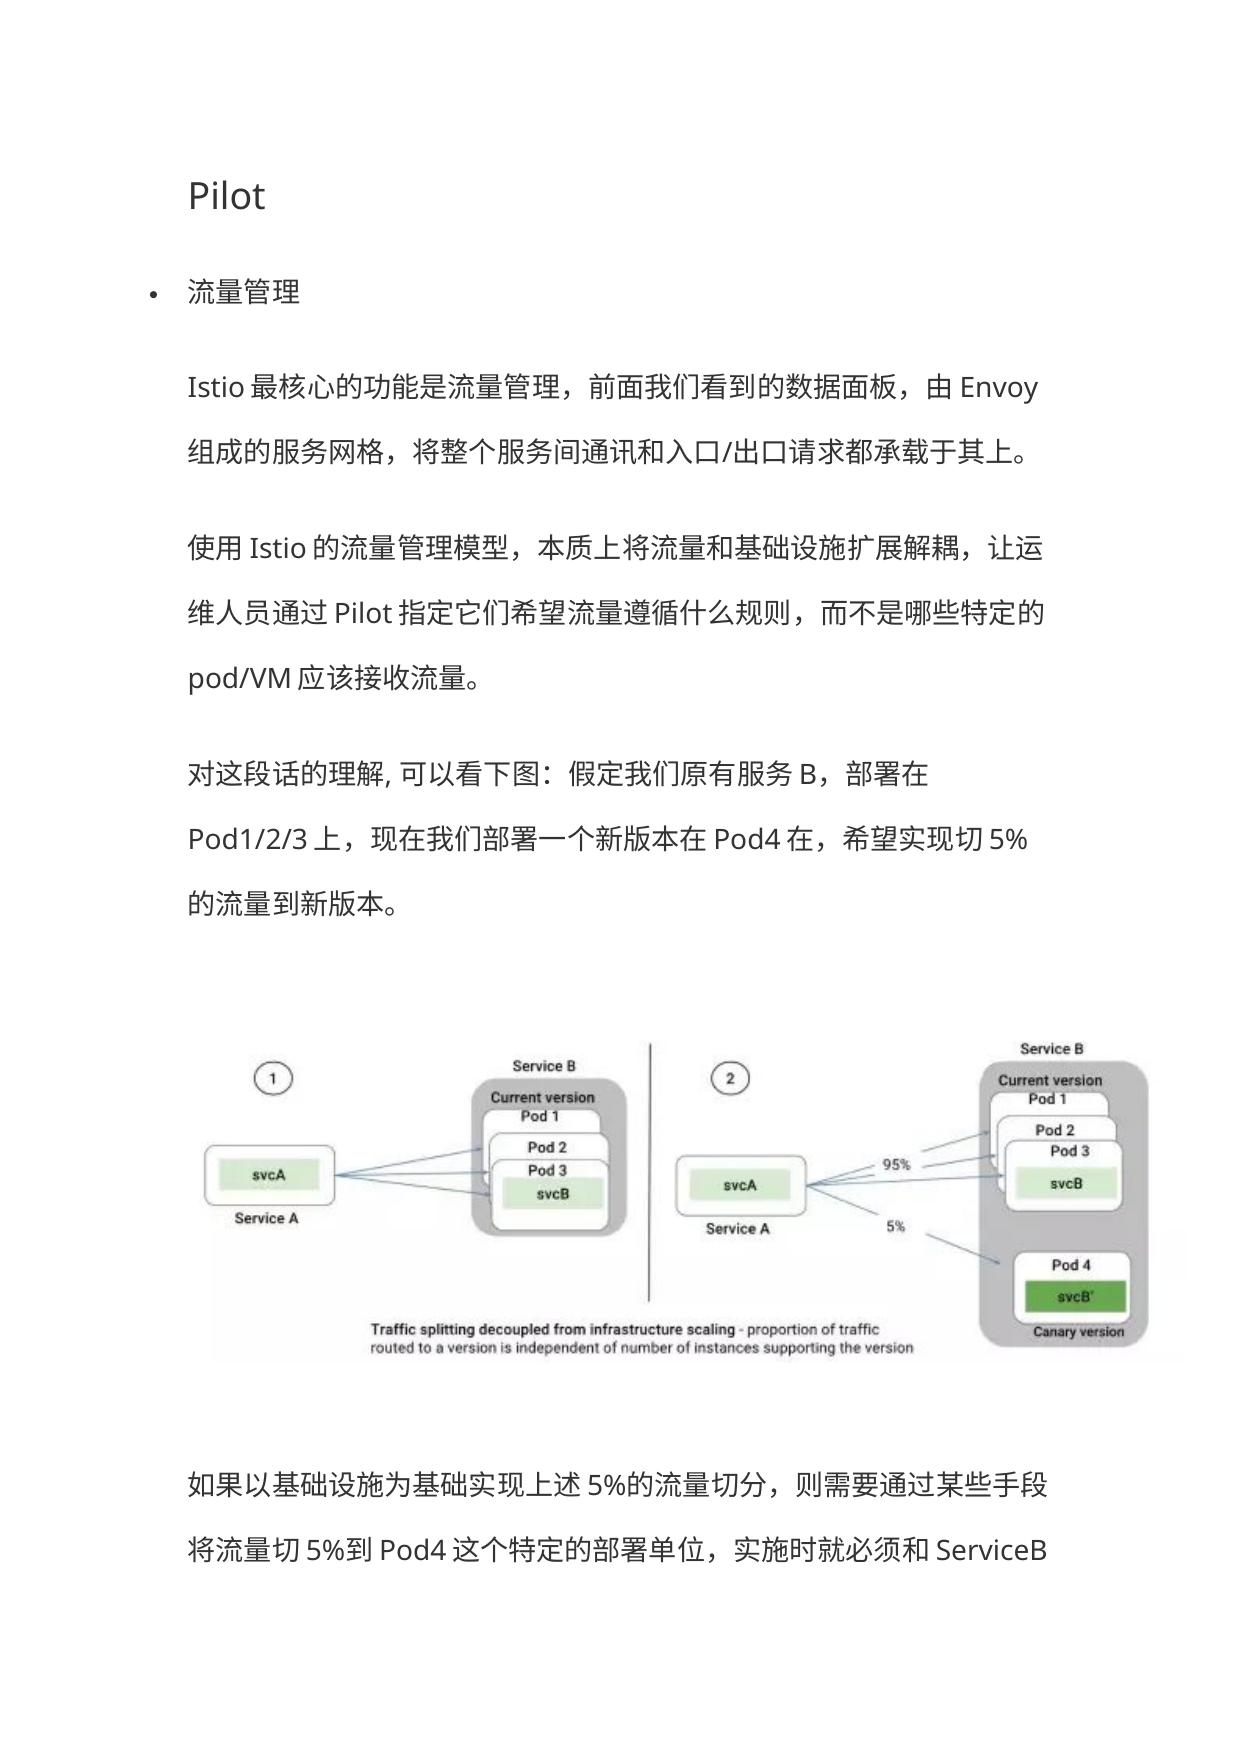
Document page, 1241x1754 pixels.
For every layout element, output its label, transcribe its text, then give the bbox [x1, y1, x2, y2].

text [187, 1451, 1053, 1581]
picture [187, 1030, 1188, 1363]
text 对这段话的理解, 可以看下图：假定我们原有服务B，部署在Pod1/2/3上，现在我们部署一个新版本在Pod4在，希望实现切5%的流量到新版本。 [187, 740, 1053, 935]
text Pilot [187, 162, 1053, 227]
list 流量管理 [150, 258, 1053, 323]
text 使用Istio的流量管理模型，本质上将流量和基础设施扩展解耦，让运维人员通过Pilot指定它们希望流量遵循什么规则，而不是哪些特定的pod/VM应该接收流量。 [187, 514, 1053, 709]
text Istio最核心的功能是流量管理，前面我们看到的数据面板，由Envoy组成的服务网格，将整个服务间通讯和入口/出口请求都承载于其上。 [187, 352, 1053, 482]
